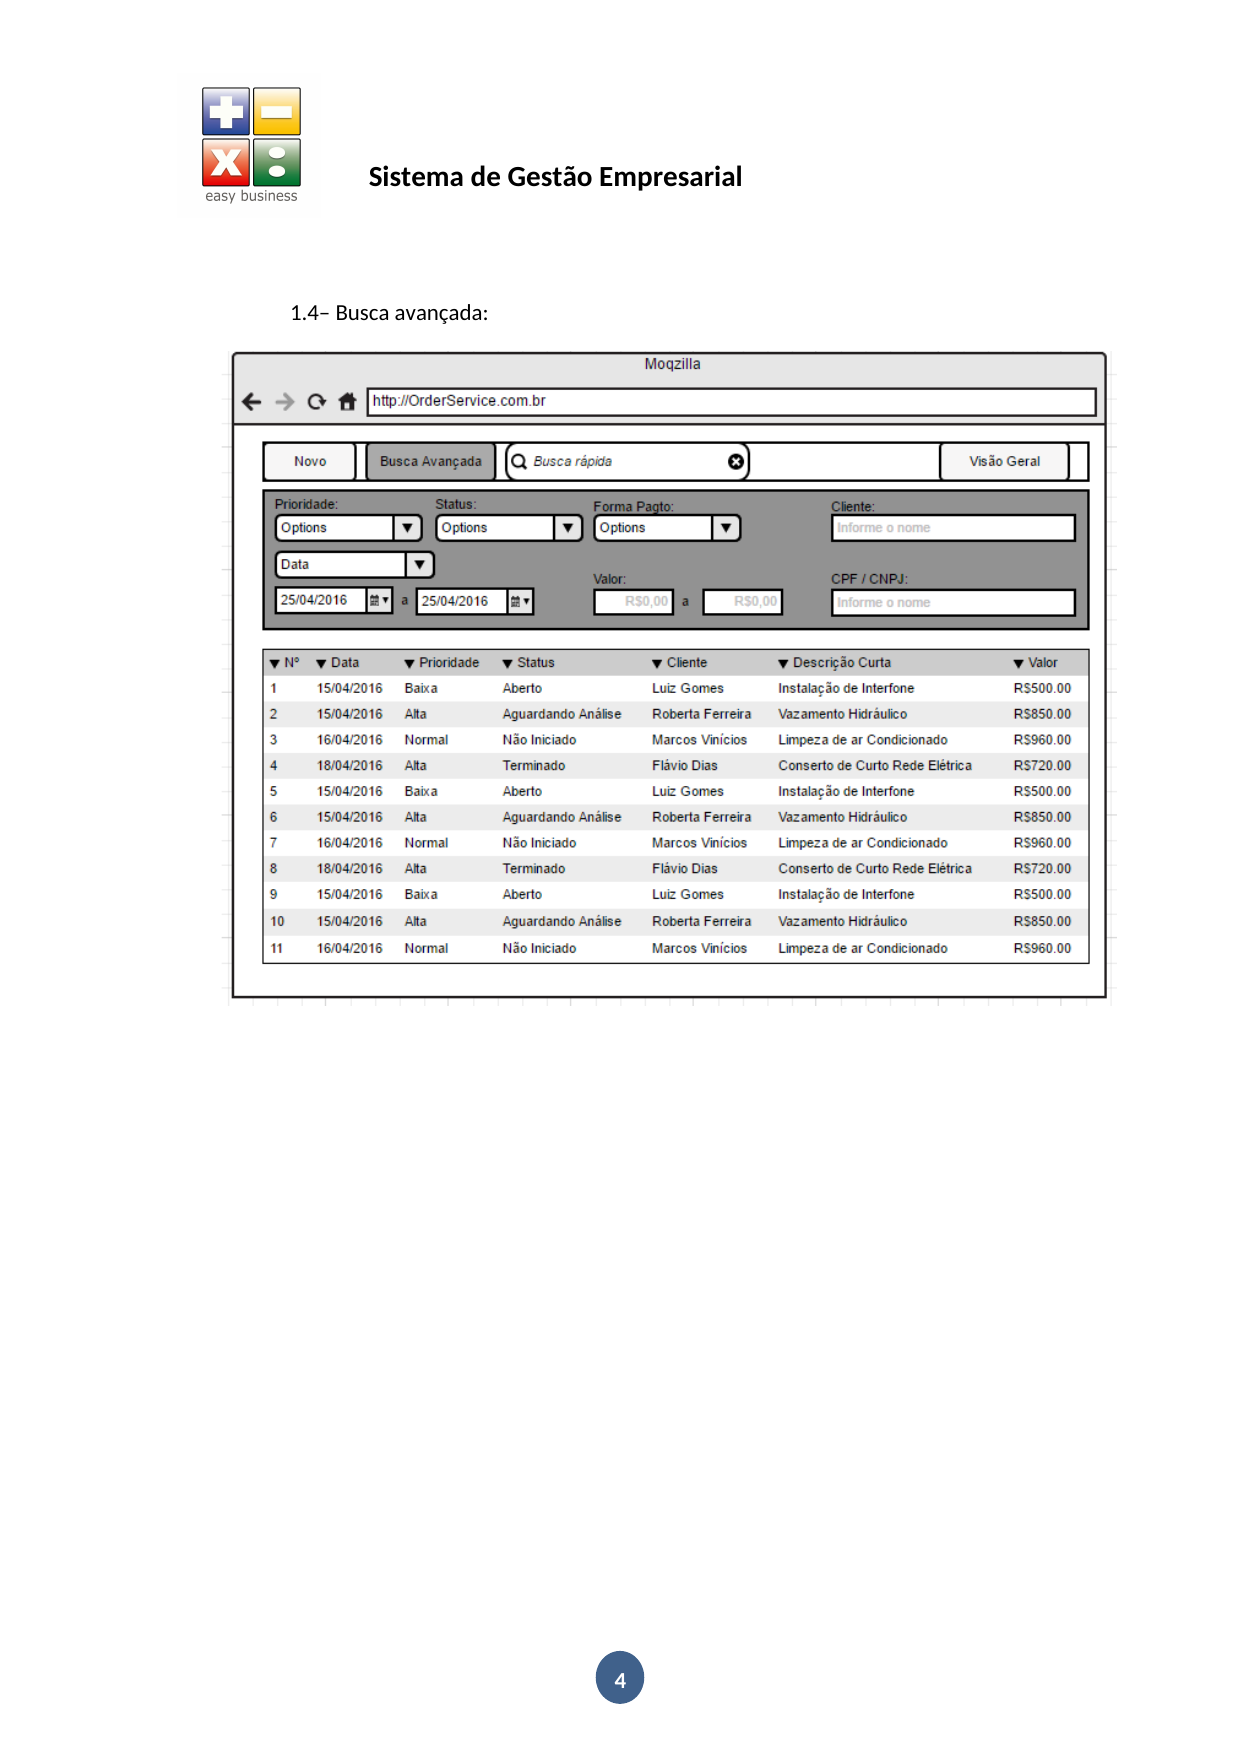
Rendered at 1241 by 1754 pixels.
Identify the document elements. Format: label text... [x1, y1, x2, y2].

text 1.4– Busca avançada: [290, 298, 1063, 327]
picture [177, 73, 321, 218]
picture [221, 351, 1117, 1006]
